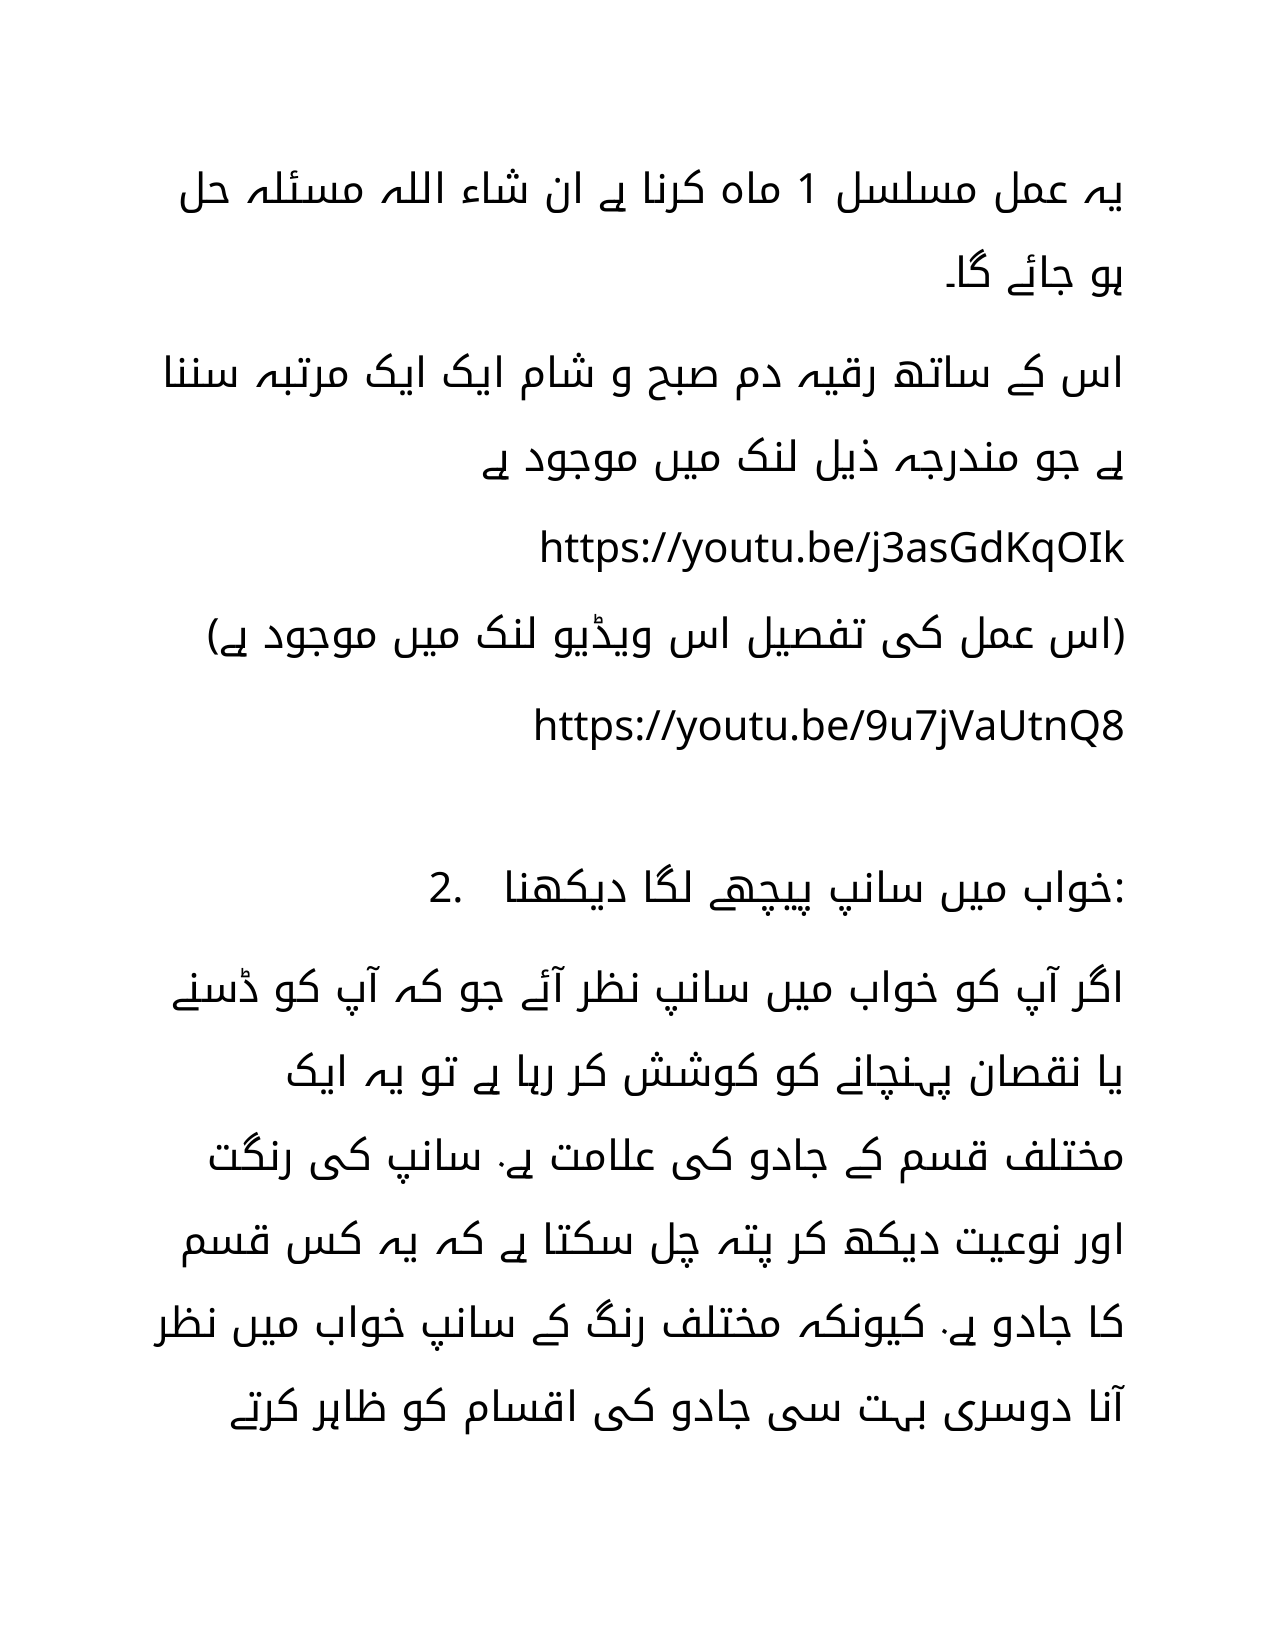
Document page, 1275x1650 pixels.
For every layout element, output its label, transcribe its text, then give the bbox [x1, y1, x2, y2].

text https://youtu.be/9u7jVaUtnQ8 [150, 696, 1125, 752]
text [150, 949, 1125, 1447]
text (اس عمل کی تفصیل اس ویڈیو لنک میں موجود ہے) [150, 595, 1125, 674]
text https://youtu.be/j3asGdKqOIk [150, 518, 1125, 575]
text یہ عمل مسلسل 1 ماہ کرنا ہے ان شاء اللہ مسئلہ حل ہو جائے گا۔ [150, 150, 1125, 313]
text 2. خواب میں سانپ پیچھے لگا دیکھنا: [150, 849, 1125, 928]
text اس کے ساتھ رقیہ دم صبح و شام ایک ایک مرتبہ سننا ہے جو مندرجہ ذیل لنک میں موجود ہے [150, 334, 1125, 497]
